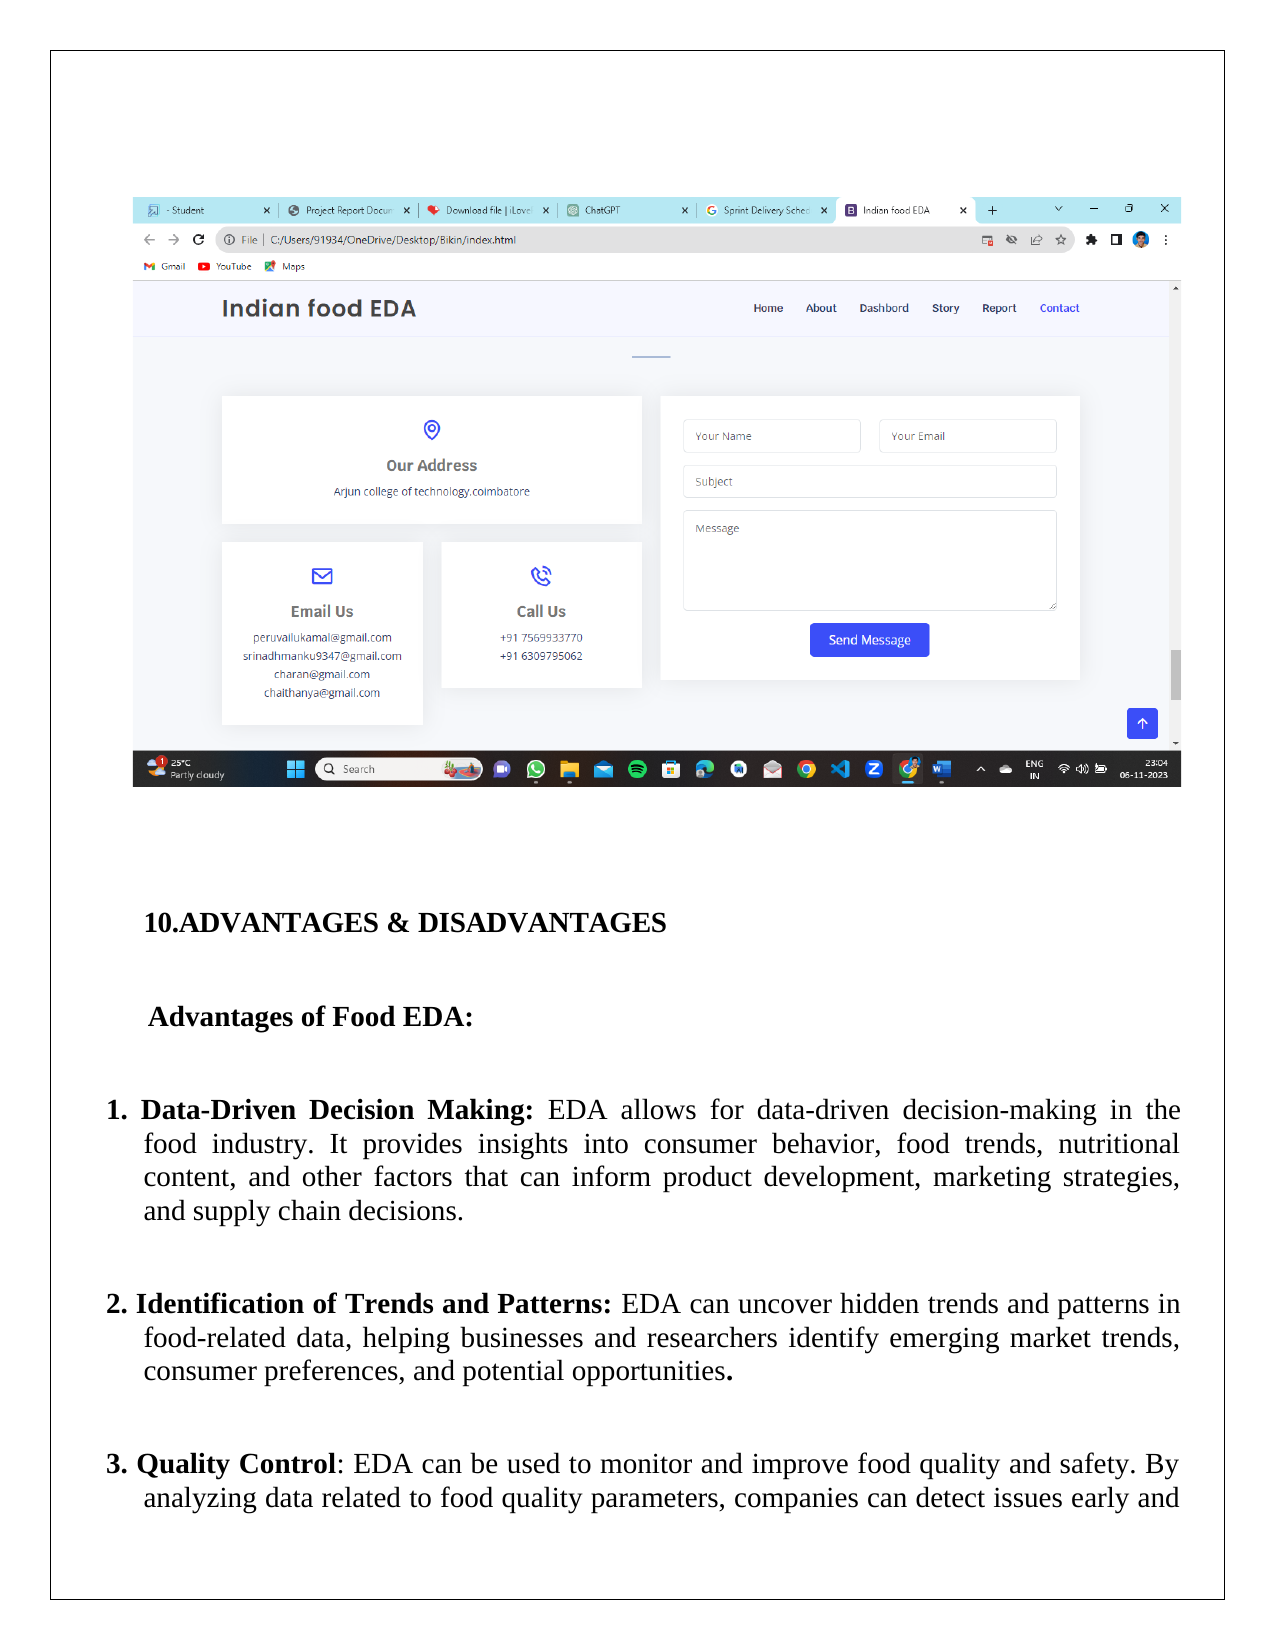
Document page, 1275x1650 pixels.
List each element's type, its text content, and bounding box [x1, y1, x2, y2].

subtitle Advantages of Food EDA: [143, 999, 1181, 1032]
picture [132, 197, 1182, 787]
subtitle 2. Identification of Trends and Patterns: EDA can uncover hidden trends and patterns in food-related data, helping businesses and researchers identify emerging market trends, consumer preferences, and potential opportunities. [106, 1286, 1181, 1387]
subtitle 10.ADVANTAGES & DISADVANTAGES [143, 906, 1181, 939]
subtitle 1. Data-Driven Decision Making: EDA allows for data-driven decision-making in the food industry. It provides insights into consumer behavior, food trends, nutritional content, and other factors that can inform product development, marketing strategies, and supply chain decisions. [106, 1092, 1181, 1226]
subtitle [106, 1447, 1181, 1514]
